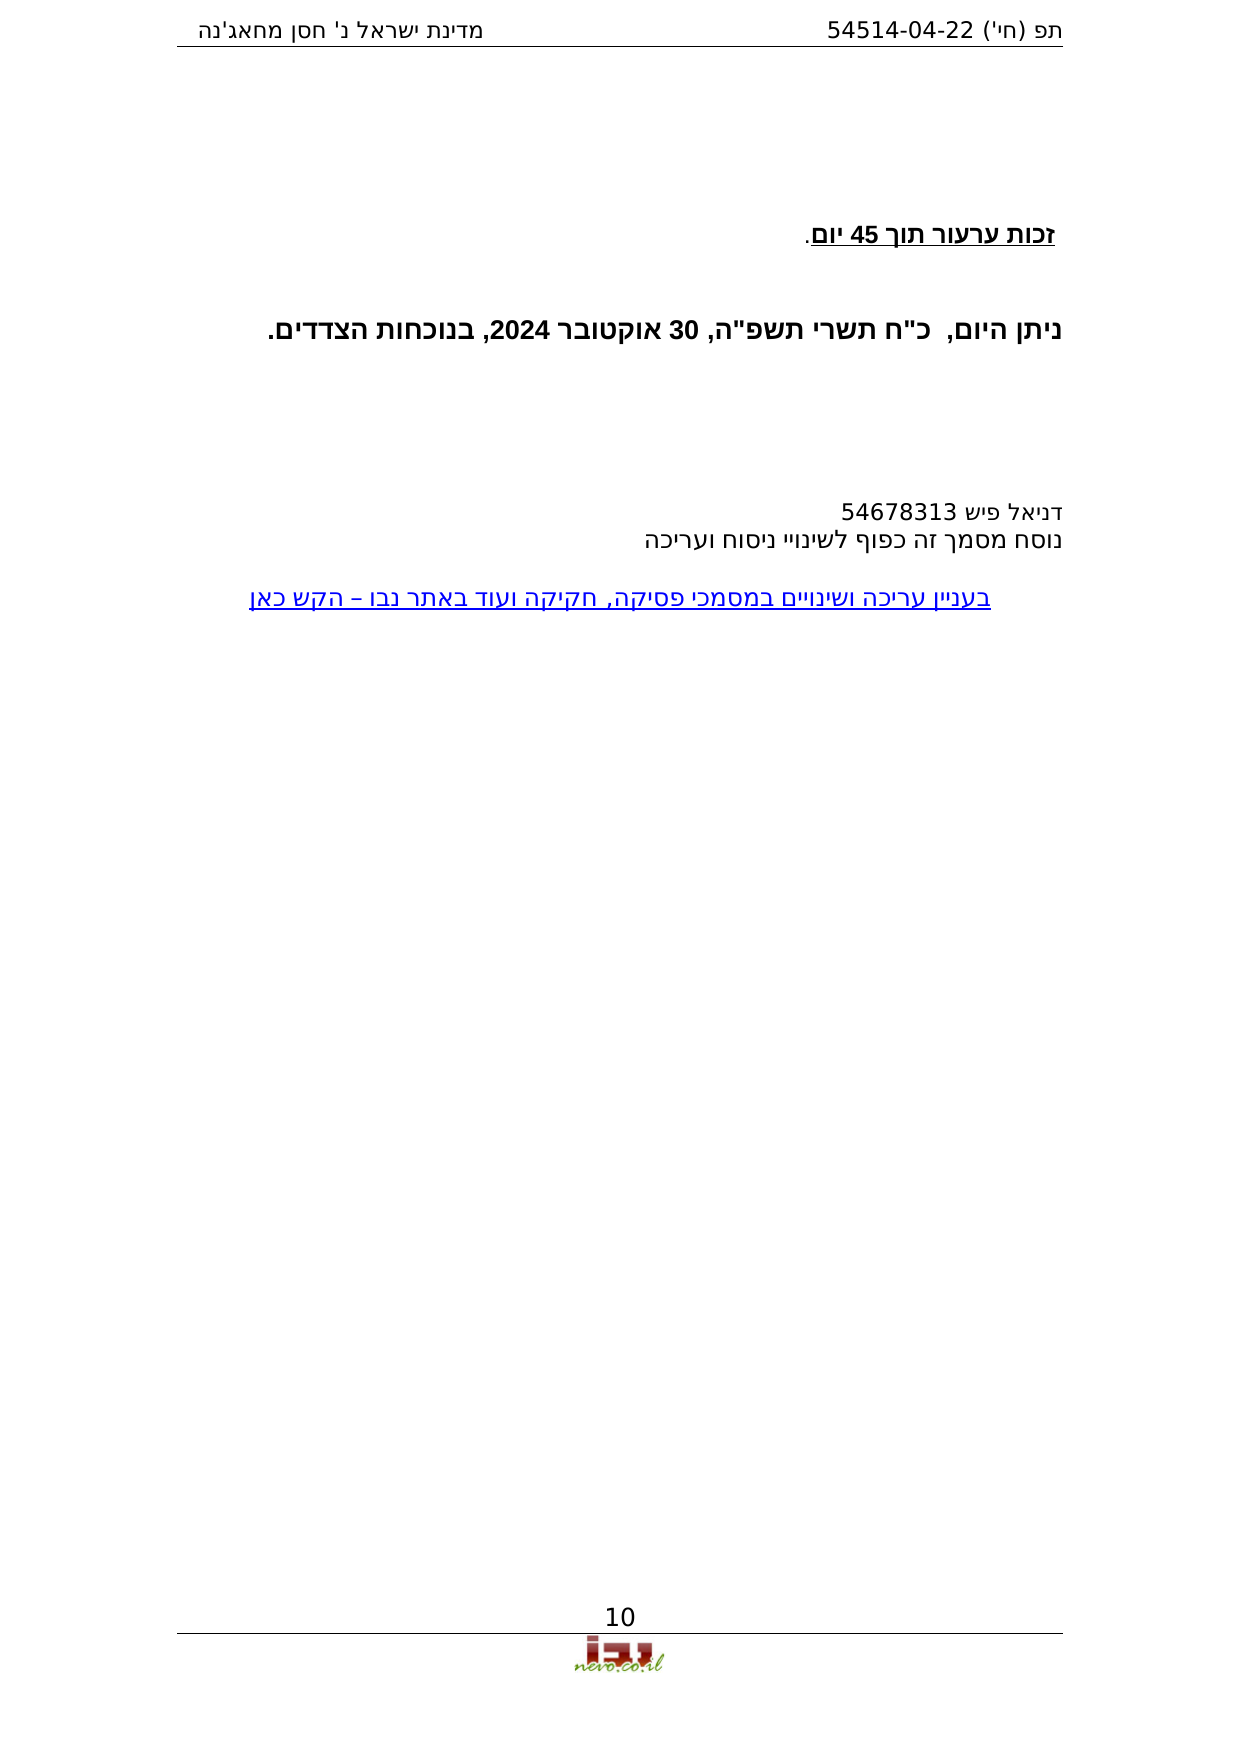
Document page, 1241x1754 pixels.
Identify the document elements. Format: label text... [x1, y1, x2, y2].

text נוסח מסמך זה כפוף לשינויי ניסוח ועריכה [177, 526, 1063, 555]
picture [574, 1635, 666, 1673]
text דניאל פיש 54678313 [177, 499, 1063, 526]
text 5129371זכות ערעור תוך 45 יום. [177, 220, 1063, 249]
text בעניין עריכה ושינויים במסמכי פסיקה, חקיקה ועוד באתר נבו – הקש כאן [177, 583, 1063, 613]
text ניתן היום, כ"ח תשרי תשפ"ה, 30 אוקטובר 2024, בנוכחות הצדדים. [177, 314, 1063, 392]
